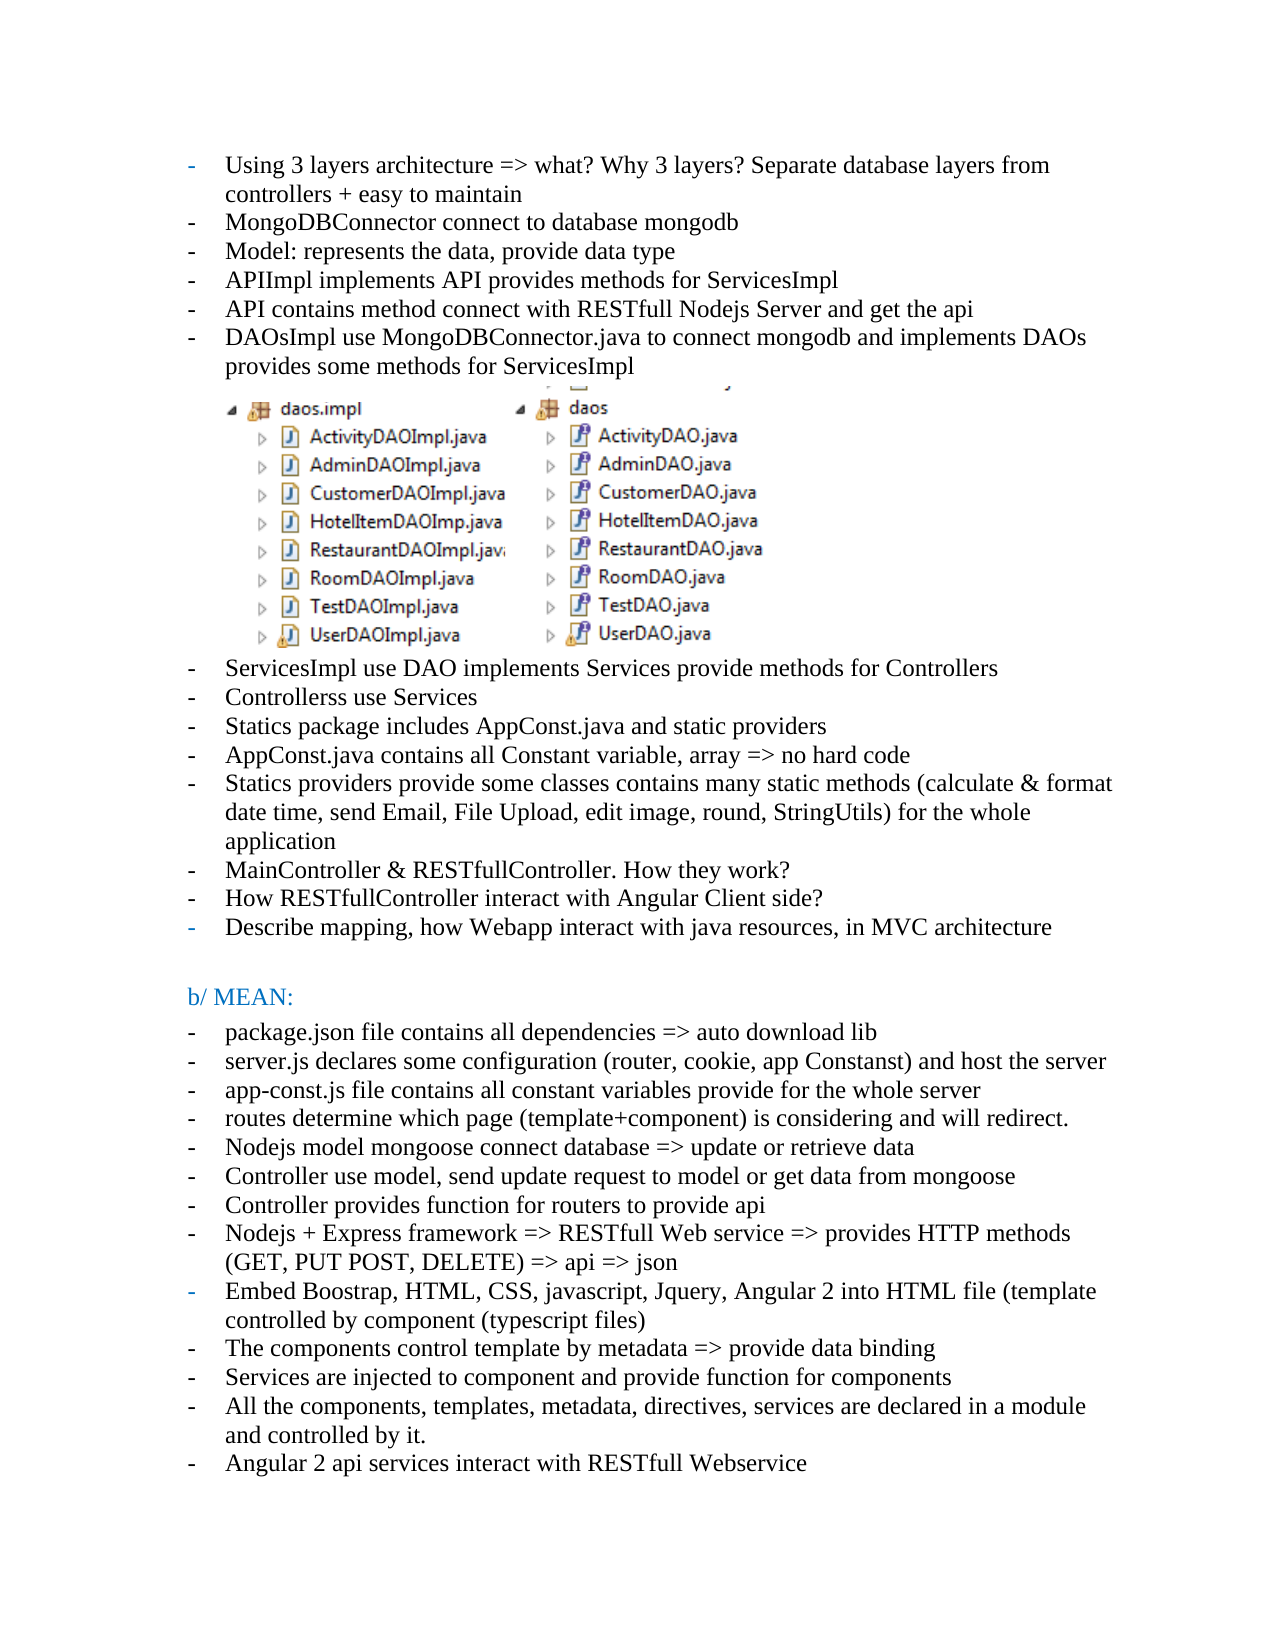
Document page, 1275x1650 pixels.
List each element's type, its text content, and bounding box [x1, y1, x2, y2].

list server.js declares some configuration (router, cookie, app Constanst) and host the server [187, 1046, 1125, 1075]
list How RESTfullController interact with Angular Client side? [187, 883, 1125, 912]
list ServicesImpl use DAO implements Services provide methods for Controllers [187, 653, 1125, 682]
list Model: represents the data, provide data type [187, 236, 1125, 265]
list Statics package includes AppConst.java and static providers [187, 711, 1125, 740]
list Controller provides function for routers to provide api [187, 1190, 1125, 1218]
list Describe mapping, how Webapp interact with java resources, in MVC architecture [187, 912, 1125, 941]
list The components control template by metadata => provide data binding [187, 1333, 1125, 1362]
list MongoDBConnector connect to database mongodb [187, 207, 1125, 236]
picture [210, 402, 506, 648]
list DAOsImpl use MongoDBConnector.java to connect mongodb and implements DAOs provides some methods for ServicesImpl [187, 322, 1125, 380]
list API contains method connect with RESTfull Nodejs Server and get the api [187, 294, 1125, 322]
list Embed Boostrap, HTML, CSS, javascript, Jquery, Angular 2 into HTML file (template controlled by component (typescript files) [187, 1276, 1125, 1333]
list Using 3 layers architecture => what? Why 3 layers? Separate database layers from controllers + easy to maintain [187, 150, 1125, 207]
text b/ MEAN: [187, 982, 1125, 1011]
picture [511, 386, 807, 648]
list package.json file contains all dependencies => auto download lib [187, 1017, 1125, 1046]
list routes determine which page (template+component) is considering and will redirect. [187, 1103, 1125, 1132]
list Services are injected to component and provide function for components [187, 1362, 1125, 1391]
list Statics providers provide some classes contains many static methods (calculate & format date time, send Email, File Upload, edit image, round, StringUtils) for the whole application [187, 768, 1125, 855]
list app-const.js file contains all constant variables provide for the whole server [187, 1075, 1125, 1103]
list MainController & RESTfullController. How they work? [187, 855, 1125, 883]
list Nodejs model mongoose connect database => update or retrieve data [187, 1132, 1125, 1161]
list APIImpl implements API provides methods for ServicesImpl [187, 265, 1125, 294]
list Controller use model, send update request to model or get data from mongoose [187, 1161, 1125, 1190]
list Controllerss use Services [187, 682, 1125, 711]
list Nodejs + Express framework => RESTfull Web service => provides HTTP methods (GET, PUT POST, DELETE) => api => json [187, 1218, 1125, 1276]
list All the components, templates, metadata, directives, services are declared in a module and controlled by it. [187, 1391, 1125, 1448]
list AppConst.java contains all Constant variable, array => no hard code [187, 740, 1125, 768]
list Angular 2 api services interact with RESTfull Webservice [187, 1448, 1125, 1477]
